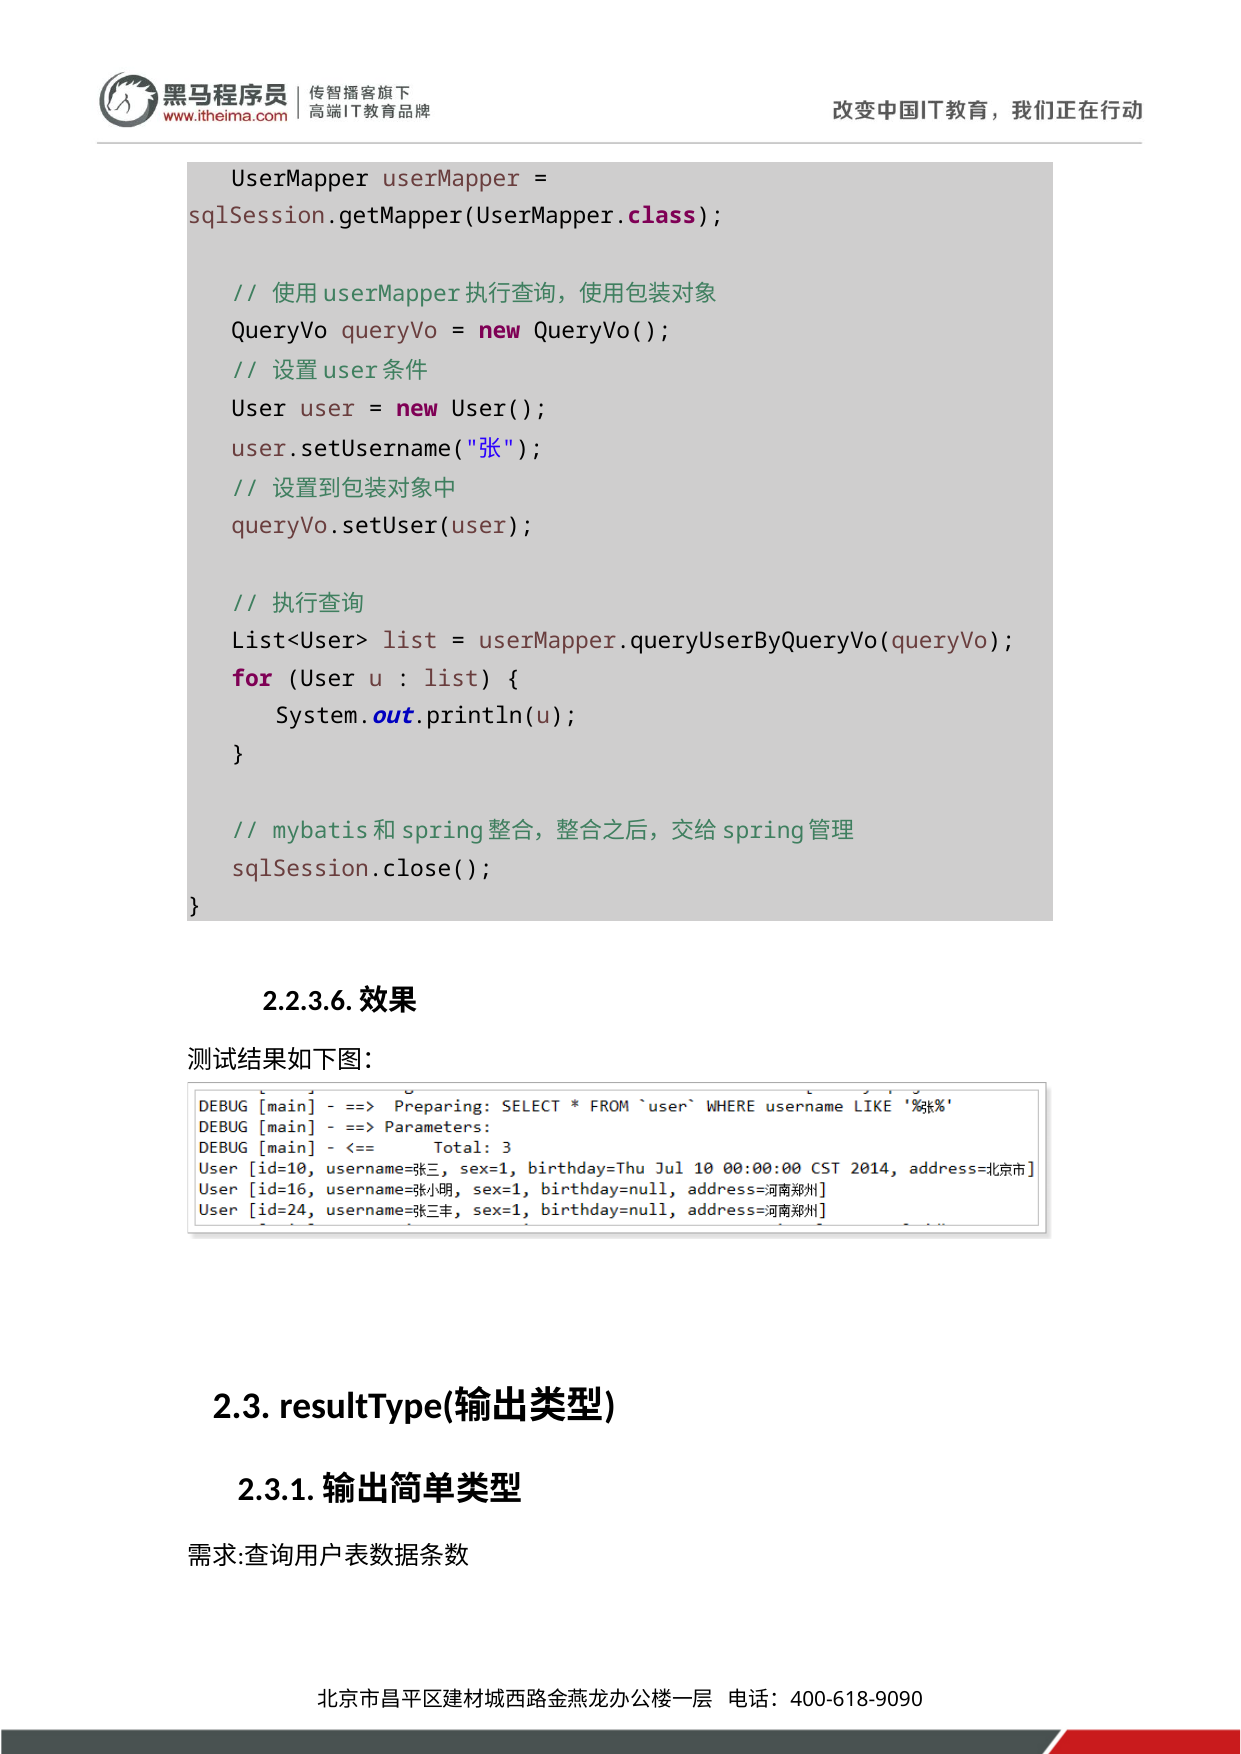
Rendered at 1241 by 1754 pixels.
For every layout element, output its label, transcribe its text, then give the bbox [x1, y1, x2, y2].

text // 设置到包装对象中 [187, 469, 1053, 503]
picture [1, 1670, 1241, 1754]
picture [0, 1, 1241, 151]
text } [187, 889, 1053, 921]
picture [187, 1082, 1052, 1239]
text 测试结果如下图： [187, 1039, 1053, 1076]
text // 设置user条件 [187, 352, 1053, 385]
text User user = new User(); [187, 392, 1053, 423]
text // 执行查询 [187, 584, 1053, 618]
text QueryVo queryVo = new QueryVo(); [187, 314, 1053, 346]
subtitle 效果 [262, 976, 1053, 1018]
subtitle resultType(输出类型) [212, 1375, 1053, 1430]
text // 使用userMapper执行查询，使用包装对象 [187, 274, 1053, 308]
text UserMapper userMapper = sqlSession.getMapper(UserMapper.class); [187, 162, 1053, 231]
text // mybatis和spring整合，整合之后，交给spring管理 [187, 812, 1053, 845]
text sqlSession.close(); [187, 852, 1053, 883]
text user.setUsername("张"); [187, 429, 1053, 463]
text queryVo.setUser(user); [187, 509, 1053, 541]
text 需求:查询用户表数据条数 [187, 1536, 1053, 1572]
text System.out.println(u); [187, 699, 1053, 731]
text for (User u : list) { [187, 662, 1053, 693]
text List<User> list = userMapper.queryUserByQueryVo(queryVo); [187, 624, 1053, 656]
text } [187, 737, 1053, 768]
subtitle 输出简单类型 [237, 1461, 1053, 1509]
